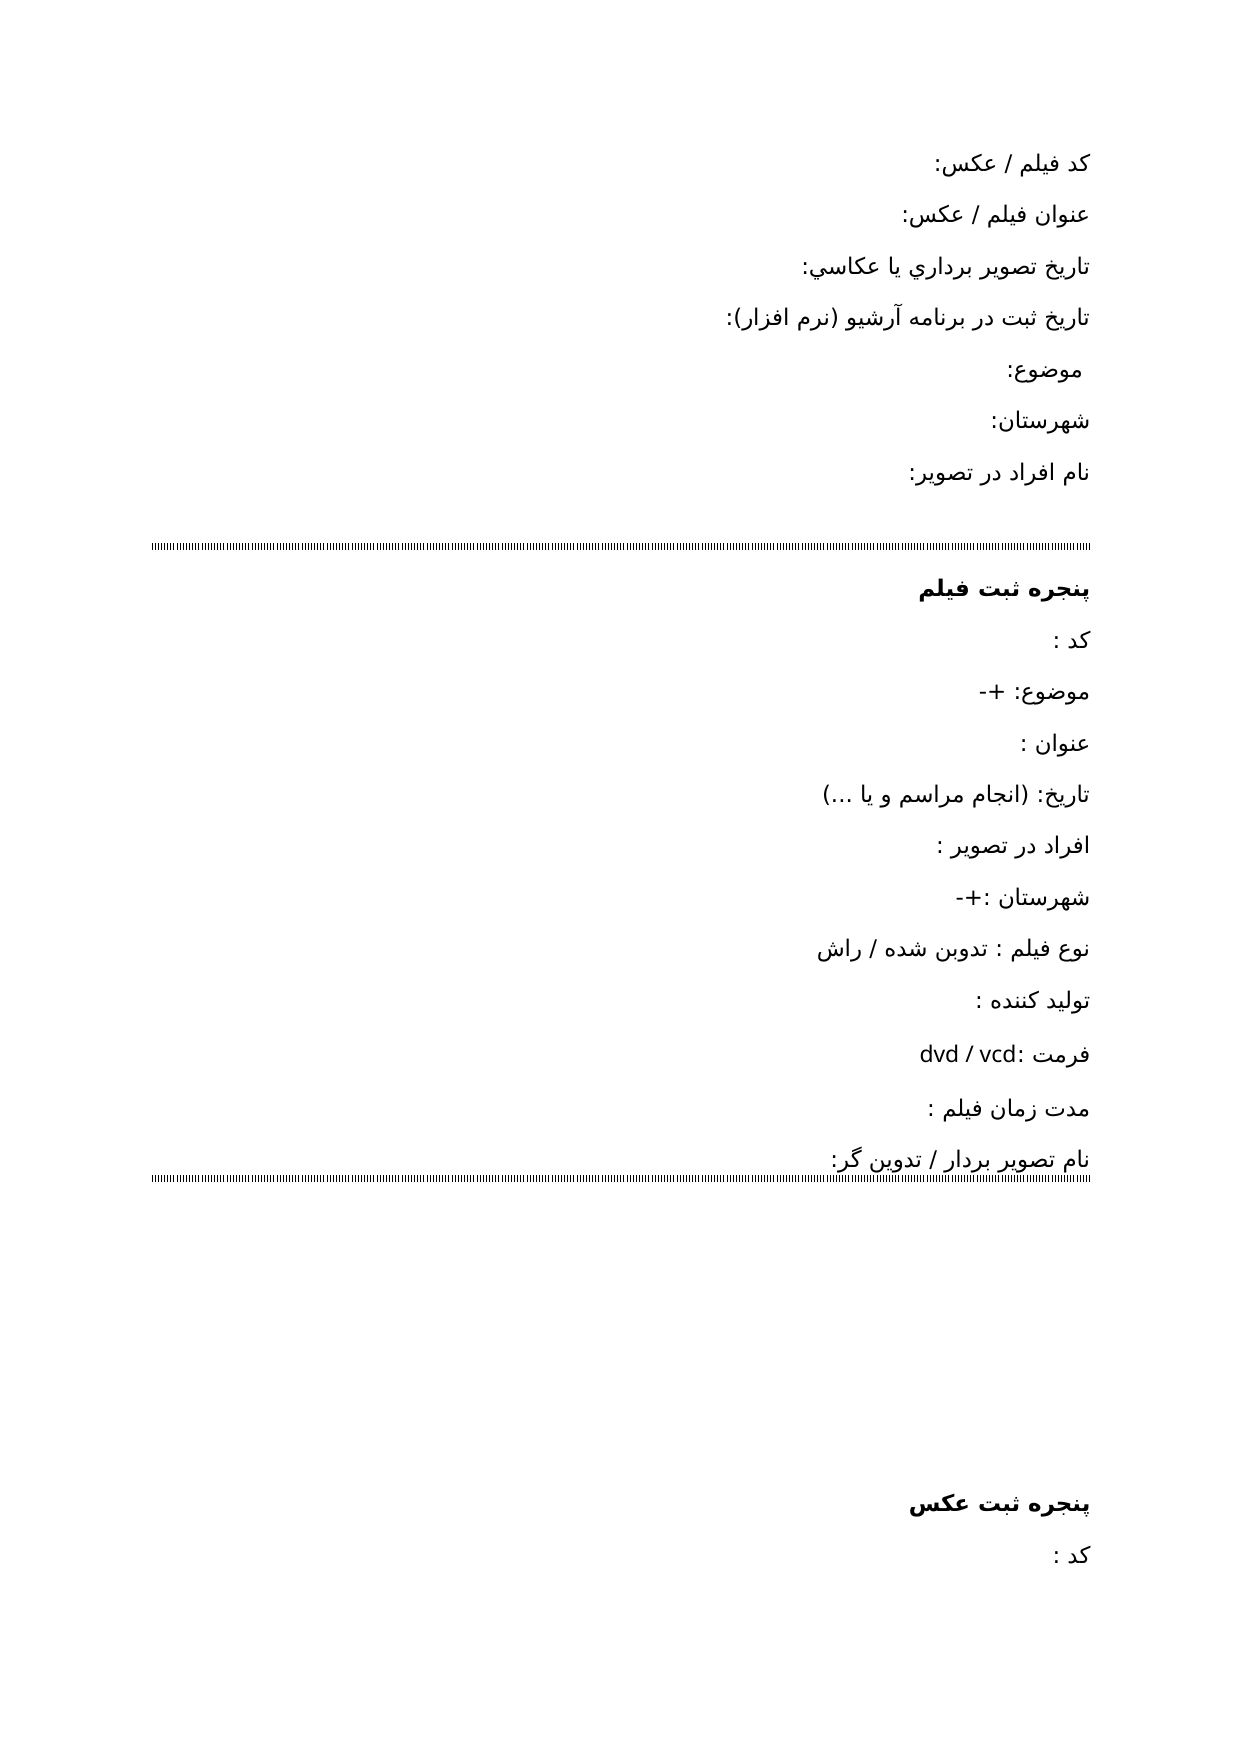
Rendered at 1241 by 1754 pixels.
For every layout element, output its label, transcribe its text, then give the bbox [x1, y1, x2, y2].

text پنجره ثبت عكس [150, 1490, 1090, 1517]
text نام افراد در تصوير: [150, 459, 1090, 485]
text شهرستان :+- [150, 884, 1090, 911]
text نام تصوير بردار / تدوين گر: [150, 1147, 1090, 1182]
text نوع فيلم : تدوبن شده / راش [150, 936, 1090, 962]
text توليد كننده : [150, 987, 1090, 1014]
text عنوان فيلم / عكس: [150, 201, 1090, 228]
text شهرستان: [150, 407, 1090, 434]
text كد فيلم / عكس: [150, 150, 1090, 177]
text عنوان : [150, 730, 1090, 756]
text كد : [150, 627, 1090, 653]
text مدت زمان فيلم : [150, 1095, 1090, 1122]
text پنجره ثبت فيلم [150, 575, 1090, 602]
text موضوع: +- [150, 678, 1090, 705]
text تاريخ: (انجام مراسم و يا ...) [150, 781, 1090, 808]
text فرمت :dvd / vcd [150, 1038, 1090, 1070]
text افراد در تصوير : [150, 833, 1090, 859]
text تاريخ تصوير برداري يا عكاسي: [150, 253, 1090, 279]
text موضوع: [150, 356, 1090, 382]
text تاريخ ثبت در برنامه آرشيو (نرم افزار): [150, 304, 1090, 331]
text كد : [150, 1542, 1090, 1568]
